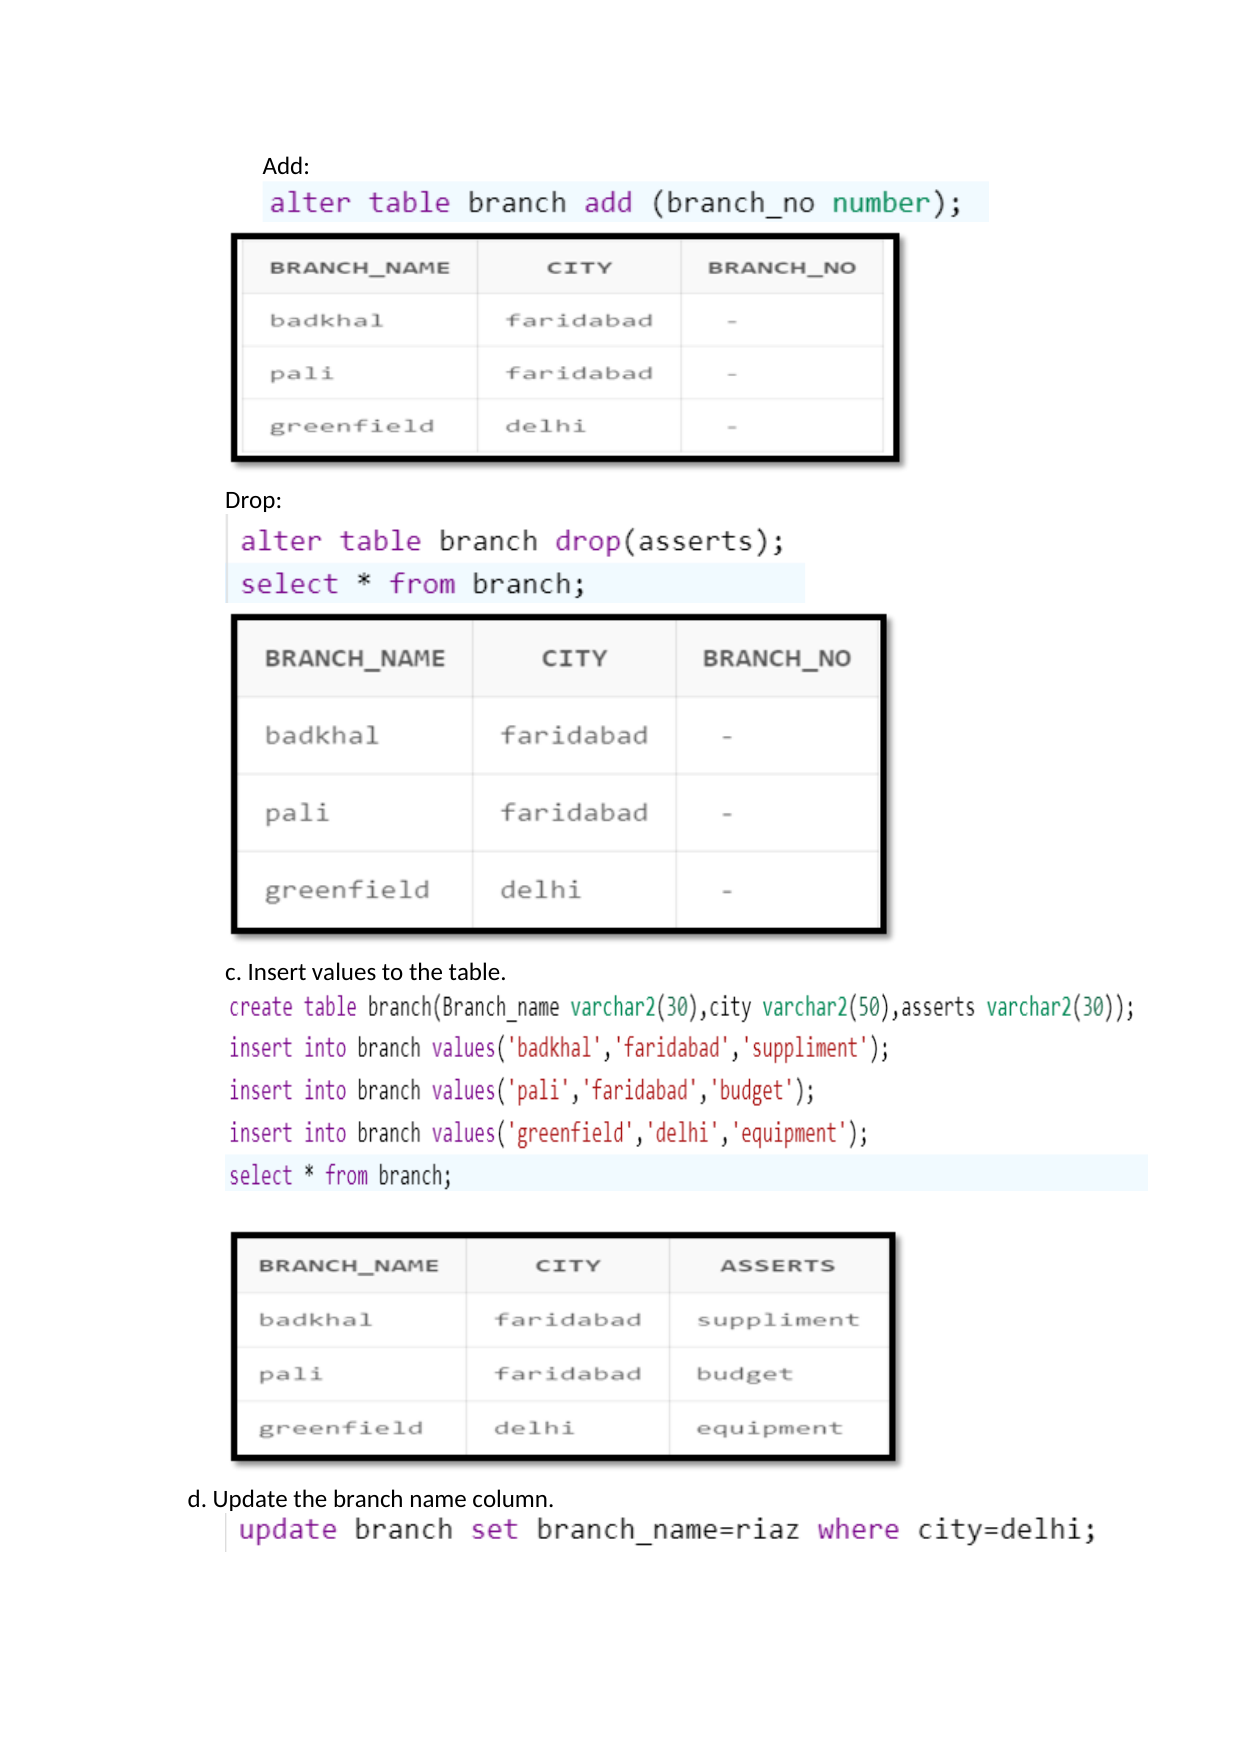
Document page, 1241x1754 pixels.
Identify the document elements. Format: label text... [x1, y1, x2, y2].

picture [225, 228, 917, 478]
picture [225, 608, 901, 950]
text Drop: [225, 484, 1090, 515]
picture [225, 514, 805, 603]
text Add: [262, 150, 1090, 181]
picture [225, 986, 1148, 1191]
text d. Update the branch name column. [187, 1483, 1090, 1514]
picture [225, 1513, 1121, 1552]
text c. Insert values to the table. [225, 956, 1090, 986]
picture [262, 180, 989, 222]
picture [225, 1227, 913, 1477]
